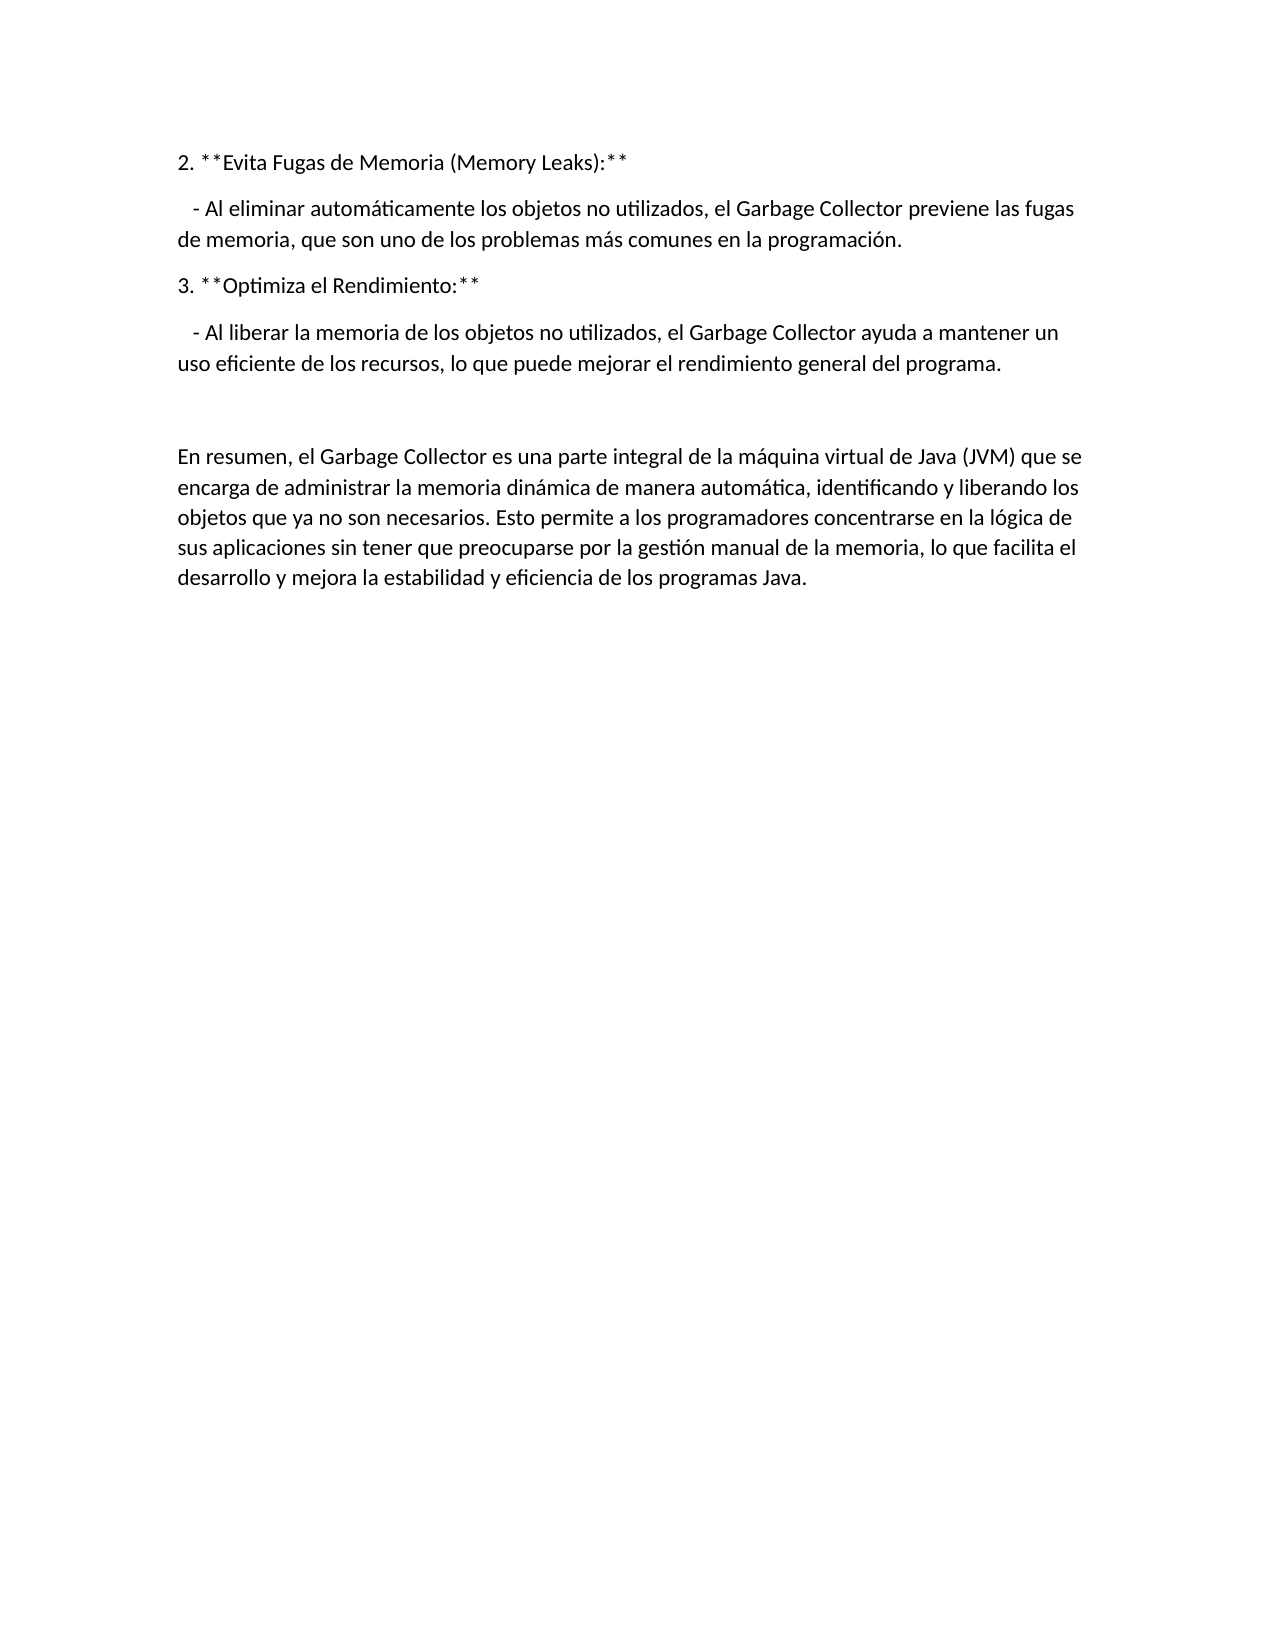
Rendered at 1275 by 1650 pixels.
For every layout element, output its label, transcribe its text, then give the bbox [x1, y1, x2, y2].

text 2. **Evita Fugas de Memoria (Memory Leaks):** [177, 148, 1098, 176]
text - Al eliminar automáticamente los objetos no utilizados, el Garbage Collector previene las fugas de memoria, que son uno de los problemas más comunes en la programación. [177, 194, 1098, 253]
text En resumen, el Garbage Collector es una parte integral de la máquina virtual de Java (JVM) que se encarga de administrar la memoria dinámica de manera automática, identificando y liberando los objetos que ya no son necesarios. Esto permite a los programadores concentrarse en la lógica de sus aplicaciones sin tener que preocuparse por la gestión manual de la memoria, lo que facilita el desarrollo y mejora la estabilidad y eficiencia de los programas Java. [177, 442, 1098, 591]
text 3. **Optimiza el Rendimiento:** [177, 272, 1098, 299]
text - Al liberar la memoria de los objetos no utilizados, el Garbage Collector ayuda a mantener un uso eficiente de los recursos, lo que puede mejorar el rendimiento general del programa. [177, 318, 1098, 377]
